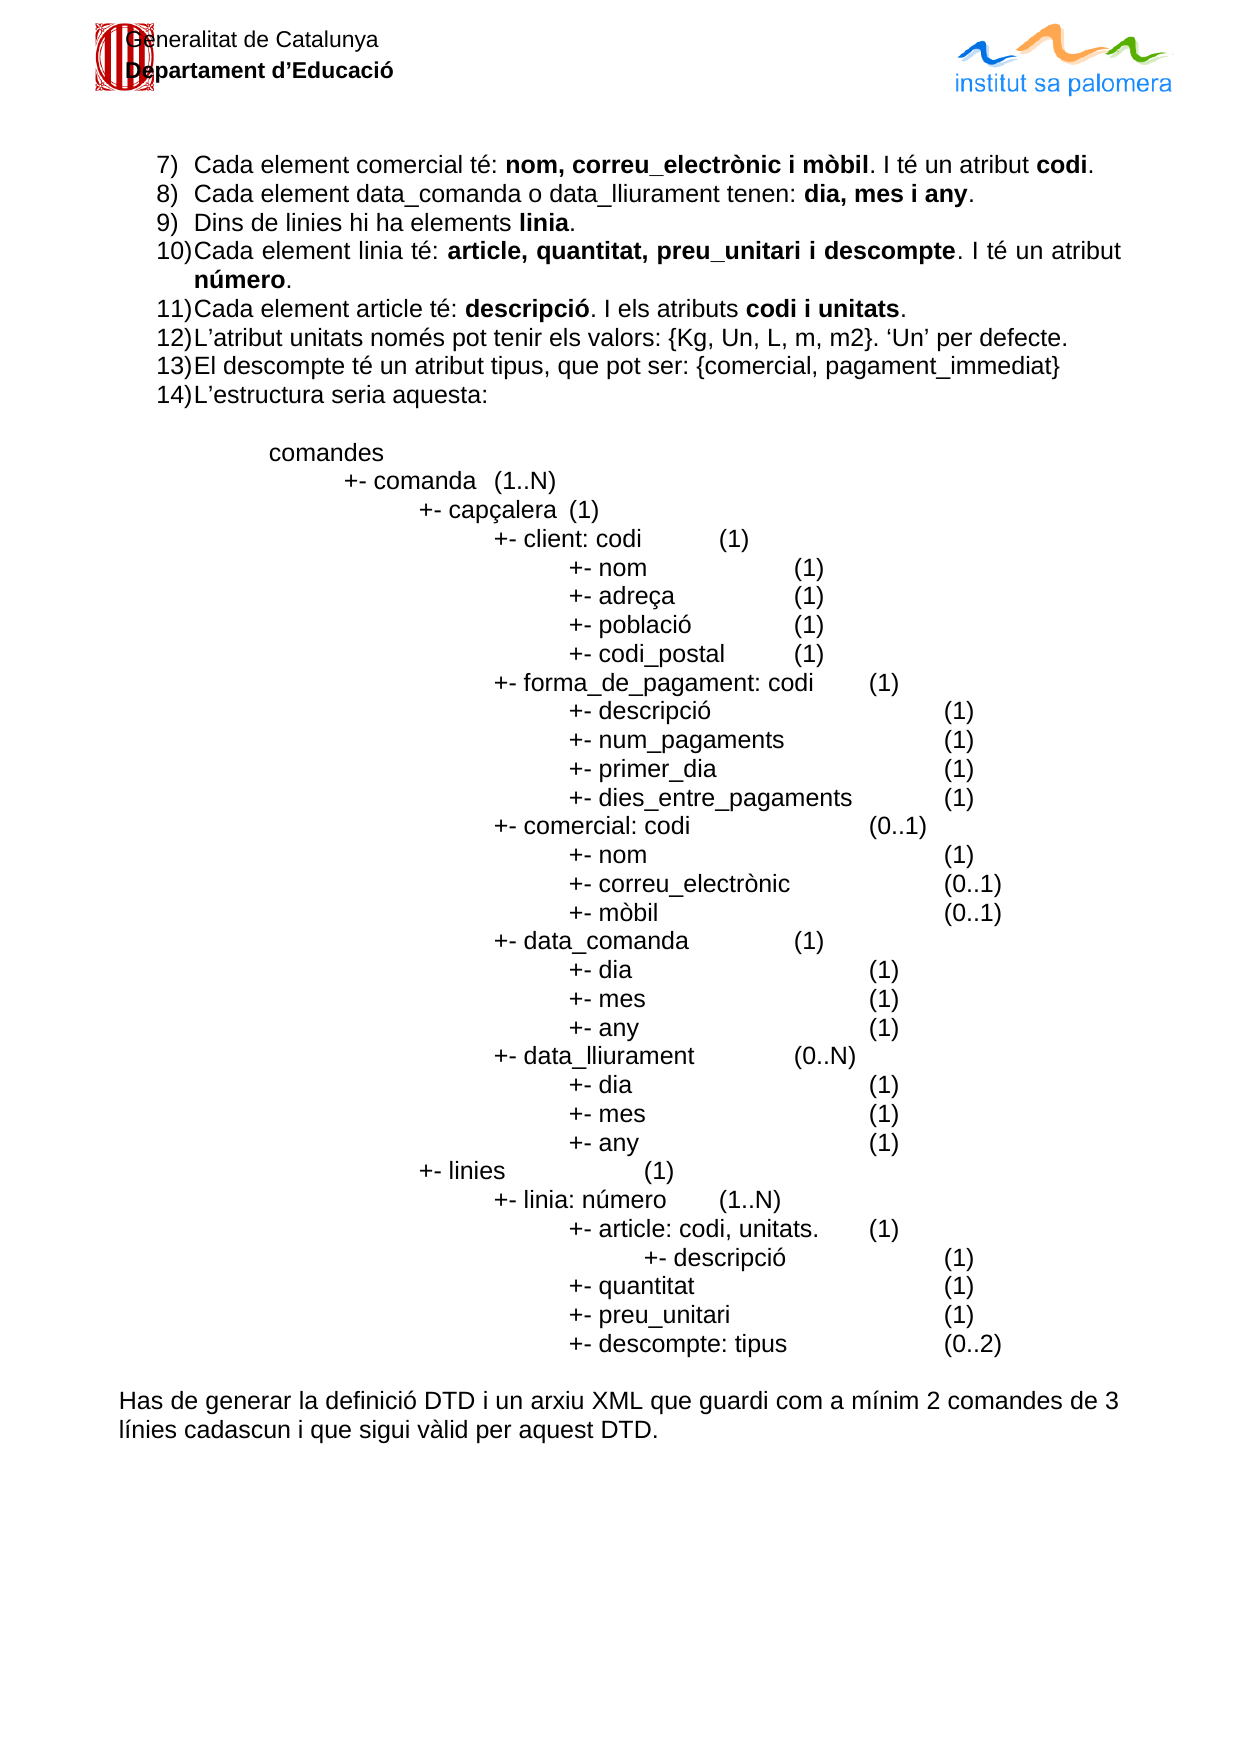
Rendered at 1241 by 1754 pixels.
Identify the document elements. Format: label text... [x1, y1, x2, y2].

text +- capçalera (1) [269, 495, 1121, 524]
list Cada element linia té: article, quantitat, preu_unitari i descompte. I té un atribut número. [156, 236, 1121, 294]
text +- quantitat (1) [344, 1271, 1121, 1300]
text +- descripció (1) [344, 1242, 1121, 1271]
list Cada element article té: descripció. I els atributs codi i unitats. [156, 294, 1121, 322]
text Has de generar la definició DTD i un arxiu XML que guardi com a mínim 2 comandes de 3 línies cadascun i que sigui vàlid per aquest DTD. [119, 1386, 1121, 1444]
list Dins de linies hi ha elements linia. [156, 207, 1121, 236]
text +- mes (1) [269, 984, 1121, 1012]
text +- mes (1) [269, 1099, 1121, 1127]
text +- comanda (1..N) [269, 466, 1121, 495]
text +- data_comanda (1) [269, 926, 1121, 955]
text +- adreça (1) [269, 581, 1121, 610]
text +- dia (1) [269, 1070, 1121, 1099]
text +- mòbil (0..1) [269, 897, 1121, 926]
text +- nom (1) [269, 840, 1121, 869]
text +- preu_unitari (1) [344, 1300, 1121, 1329]
text +- linies (1) [344, 1156, 1121, 1185]
list Cada element comercial té: nom, correu_electrònic i mòbil. I té un atribut codi. [156, 150, 1121, 179]
text +- num_pagaments (1) [269, 725, 1121, 754]
list El descompte té un atribut tipus, que pot ser: {comercial, pagament_immediat} [156, 351, 1121, 380]
text +- primer_dia (1) [269, 754, 1121, 782]
text +- client: codi (1) [269, 524, 1121, 552]
text +- població (1) [269, 610, 1121, 639]
text +- any (1) [269, 1012, 1121, 1041]
list L’atribut unitats només pot tenir els valors: {Kg, Un, L, m, m2}. ‘Un’ per defecte. [156, 322, 1121, 351]
text +- descripció (1) [269, 696, 1121, 725]
text +- comercial: codi (0..1) [269, 811, 1121, 840]
text +- codi_postal (1) [269, 639, 1121, 667]
list L’estructura seria aquesta: [156, 380, 1121, 409]
text comandes [269, 437, 1121, 466]
text +- correu_electrònic (0..1) [269, 869, 1121, 897]
text +- any (1) [269, 1127, 1121, 1156]
text +- dia (1) [269, 955, 1121, 984]
text +- article: codi, unitats. (1) [344, 1214, 1121, 1242]
text +- nom (1) [269, 552, 1121, 581]
picture [948, 21, 1177, 100]
text +- dies_entre_pagaments (1) [269, 782, 1121, 811]
text +- linia: número (1..N) [344, 1185, 1121, 1214]
text +- data_lliurament (0..N) [269, 1041, 1121, 1070]
picture [93, 21, 155, 93]
list Cada element data_comanda o data_lliurament tenen: dia, mes i any. [156, 179, 1121, 207]
text +- forma_de_pagament: codi (1) [269, 667, 1121, 696]
text +- descompte: tipus (0..2) [344, 1329, 1121, 1357]
